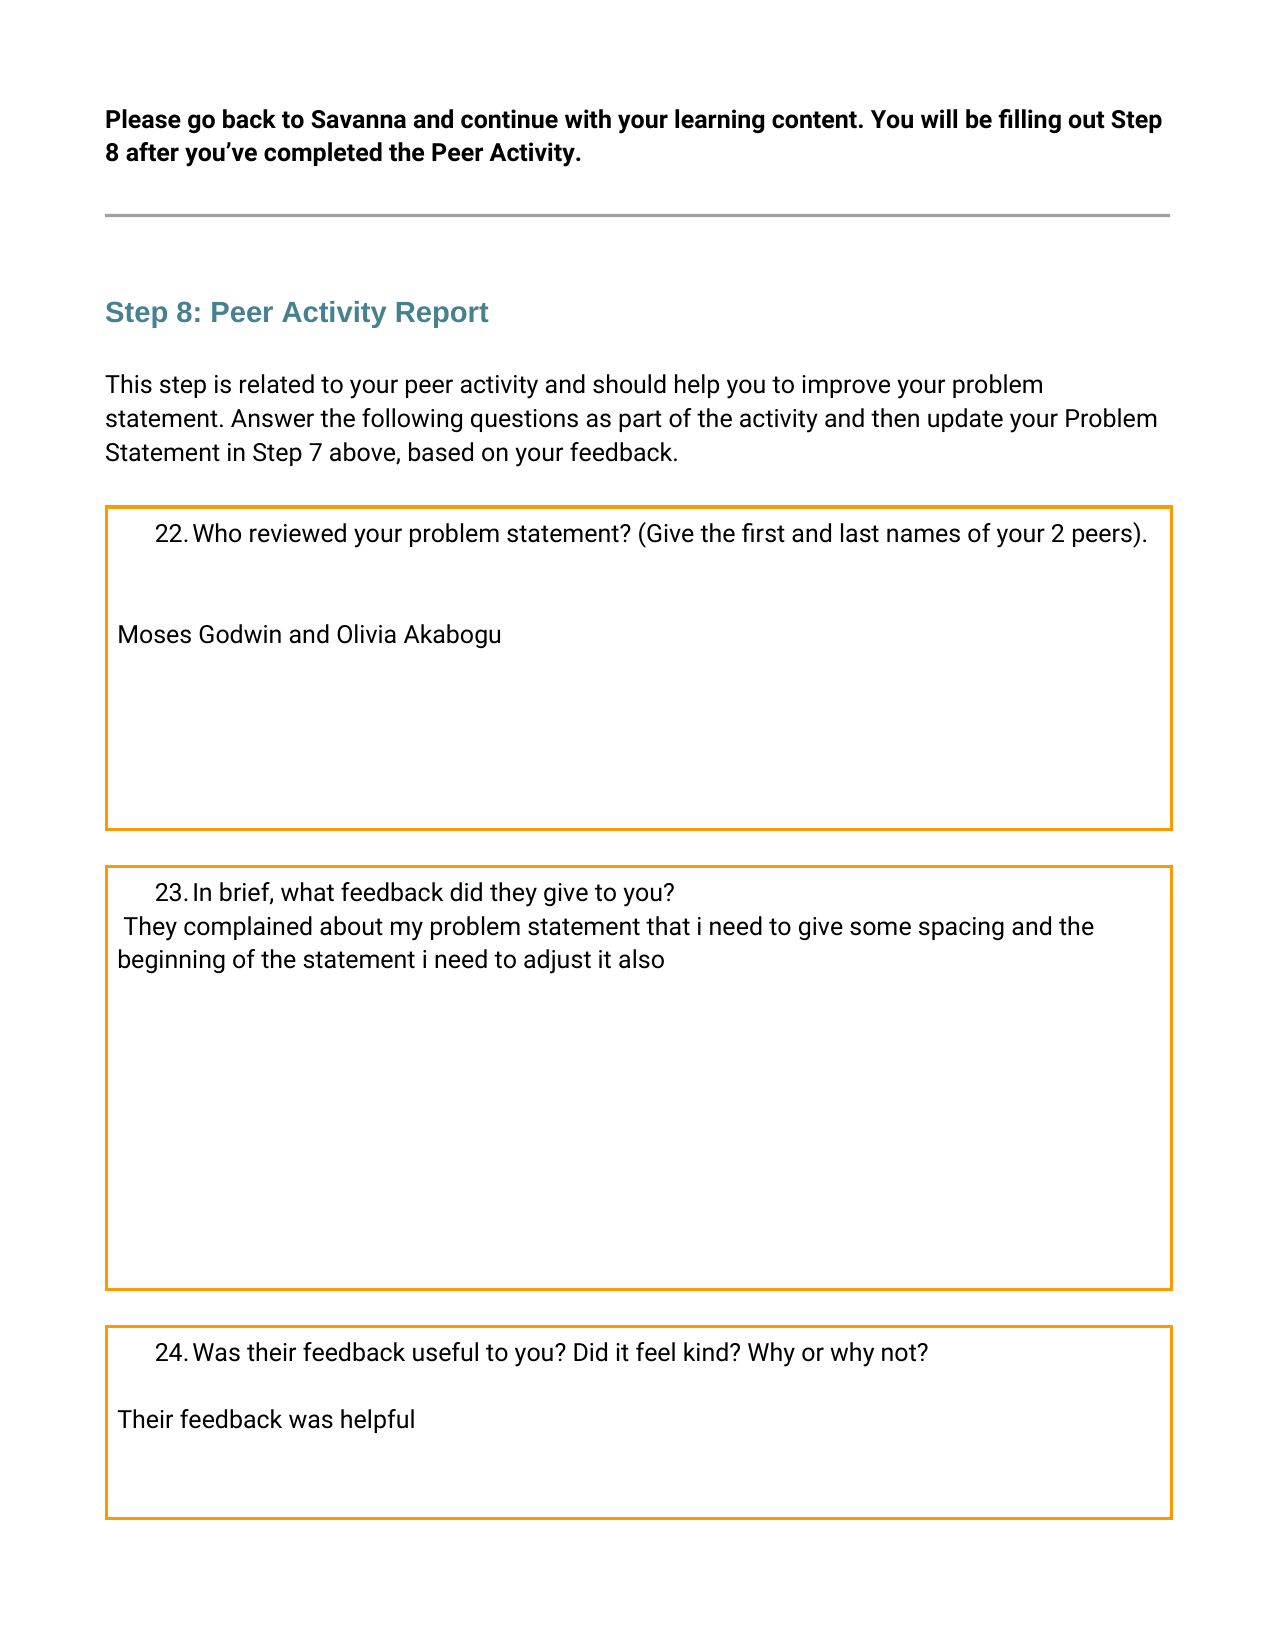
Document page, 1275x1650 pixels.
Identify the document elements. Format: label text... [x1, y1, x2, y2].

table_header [108, 1328, 1170, 1517]
table_header Who reviewed your problem statement? (Give the first and last names of your 2 peers). Moses Godwin and Olivia Akabogu [108, 509, 1170, 828]
subtitle Step 8: Peer Activity Report [105, 295, 1170, 329]
text This step is related to your peer activity and should help you to improve your problem statement. Answer the following questions as part of the activity and then update your Problem Statement in Step 7 above, based on your feedback. [105, 371, 1170, 467]
table_header In brief, what feedback did they give to you? They complained about my problem statement that i need to give some spacing and the beginning of the statement i need to adjust it also [108, 868, 1170, 1288]
text Please go back to Savanna and continue with your learning content. You will be filling out Step 8 after you’ve completed the Peer Activity. [105, 105, 1170, 168]
